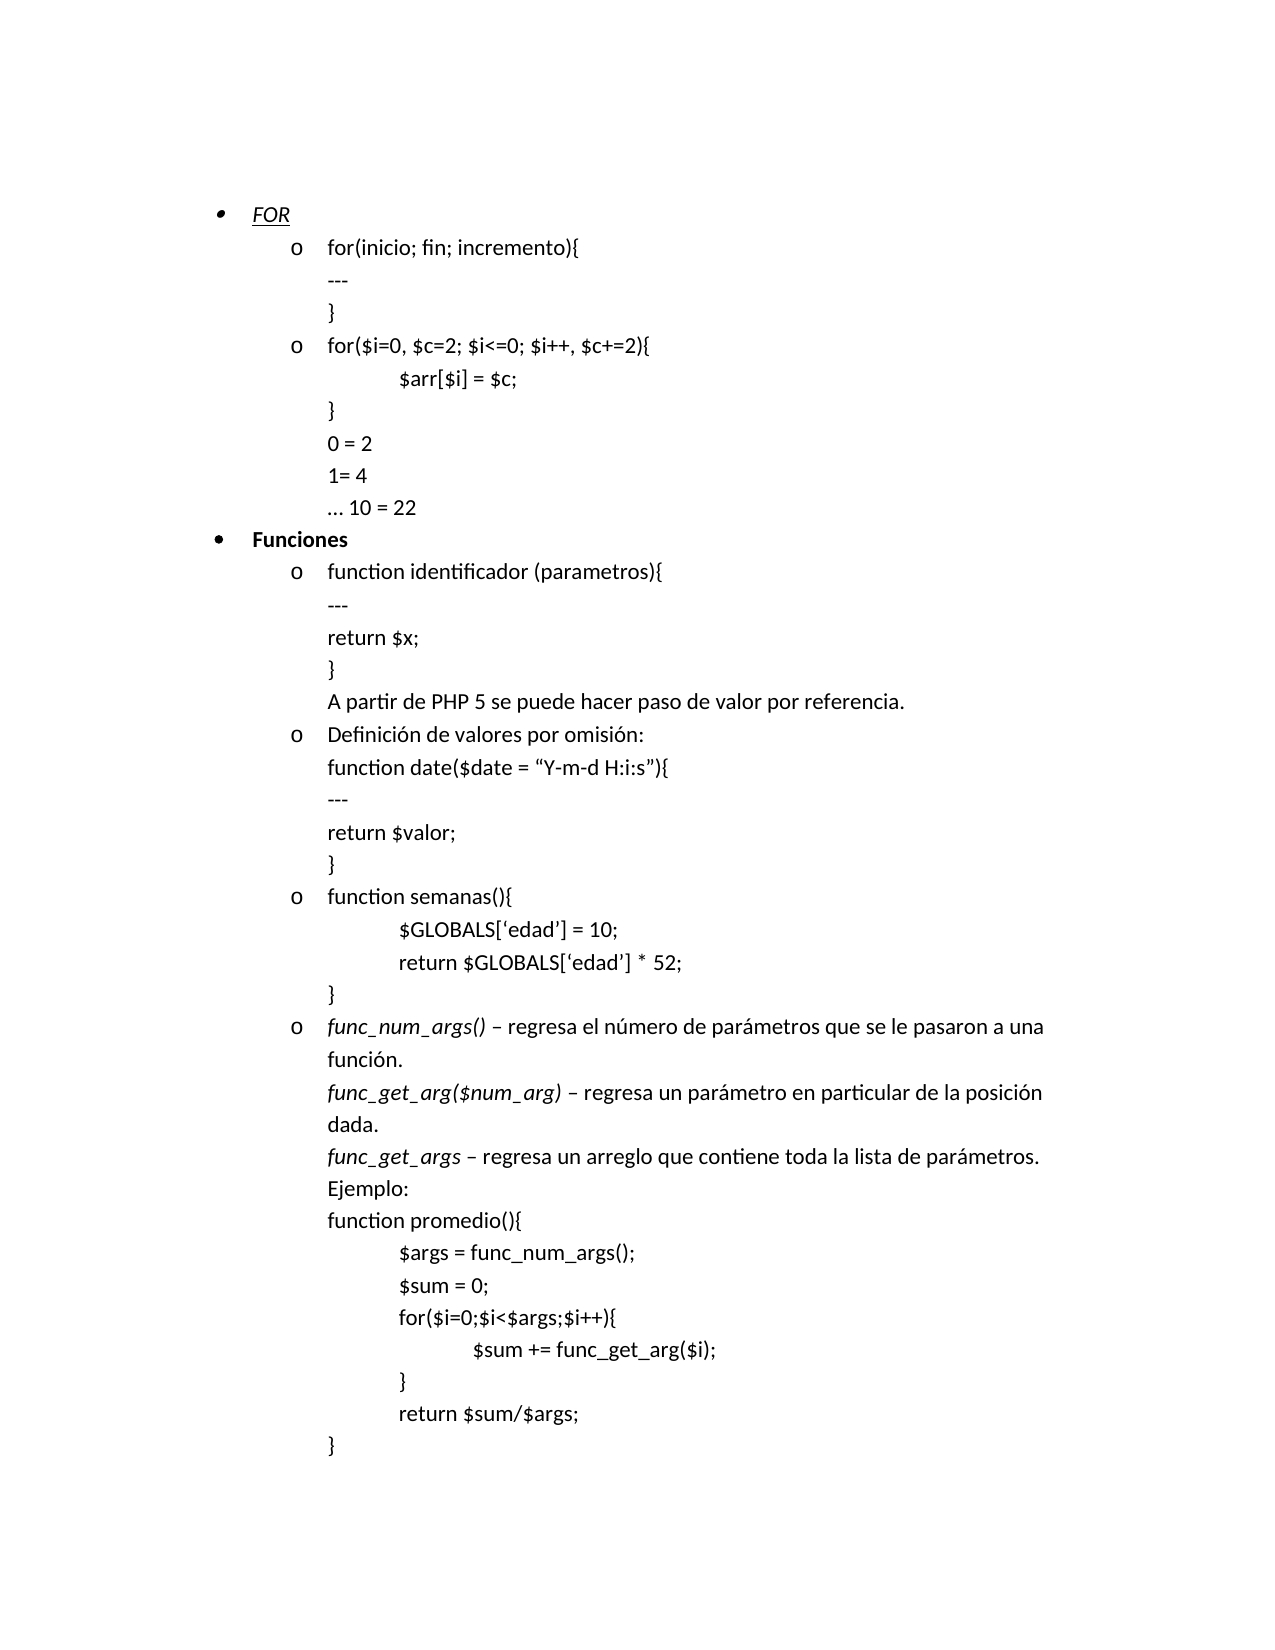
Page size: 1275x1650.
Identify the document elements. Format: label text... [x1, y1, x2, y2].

list } [327, 298, 1098, 327]
list return $valor; [327, 818, 1098, 846]
list $sum += func_get_arg($i); [327, 1335, 1098, 1363]
list func_get_arg($num_arg) – regresa un parámetro en particular de la posición dada. [327, 1078, 1098, 1138]
list } [327, 850, 1098, 878]
list function semanas(){ [290, 882, 1098, 911]
list } [327, 1367, 1098, 1395]
list 0 = 2 [327, 429, 1098, 457]
list $arr[$i] = $c; [398, 364, 1098, 392]
list … 10 = 22 [327, 493, 1098, 521]
list } [327, 1432, 1098, 1460]
list 1= 4 [327, 461, 1098, 489]
list A partir de PHP 5 se puede hacer paso de valor por referencia. [327, 687, 1098, 716]
list --- [327, 591, 1098, 619]
list } [327, 396, 1098, 424]
list Funciones [215, 525, 1098, 553]
list $args = func_num_args(); [327, 1238, 1098, 1267]
list for($i=0;$i<$args;$i++){ [327, 1303, 1098, 1331]
list FOR [215, 201, 1098, 229]
list return $sum/$args; [327, 1399, 1098, 1427]
list --- [327, 785, 1098, 813]
list function promedio(){ [327, 1206, 1098, 1234]
list return $x; [327, 623, 1098, 651]
list function date($date = “Y-m-d H:i:s”){ [327, 753, 1098, 781]
list for(inicio; fin; incremento){ [290, 233, 1098, 262]
list return $GLOBALS[‘edad’] * 52; [327, 948, 1098, 976]
list func_get_args – regresa un arreglo que contiene toda la lista de parámetros. [327, 1142, 1098, 1170]
list $sum = 0; [327, 1271, 1098, 1299]
list func_num_args() – regresa el número de parámetros que se le pasaron a una función. [290, 1012, 1098, 1073]
list Ejemplo: [327, 1174, 1098, 1202]
list $GLOBALS[‘edad’] = 10; [327, 916, 1098, 943]
list function identificador (parametros){ [290, 557, 1098, 587]
list --- [327, 266, 1098, 294]
list Definición de valores por omisión: [290, 720, 1098, 749]
list } [327, 980, 1098, 1008]
list for($i=0, $c=2; $i<=0; $i++, $c+=2){ [290, 331, 1098, 360]
list } [327, 655, 1098, 683]
